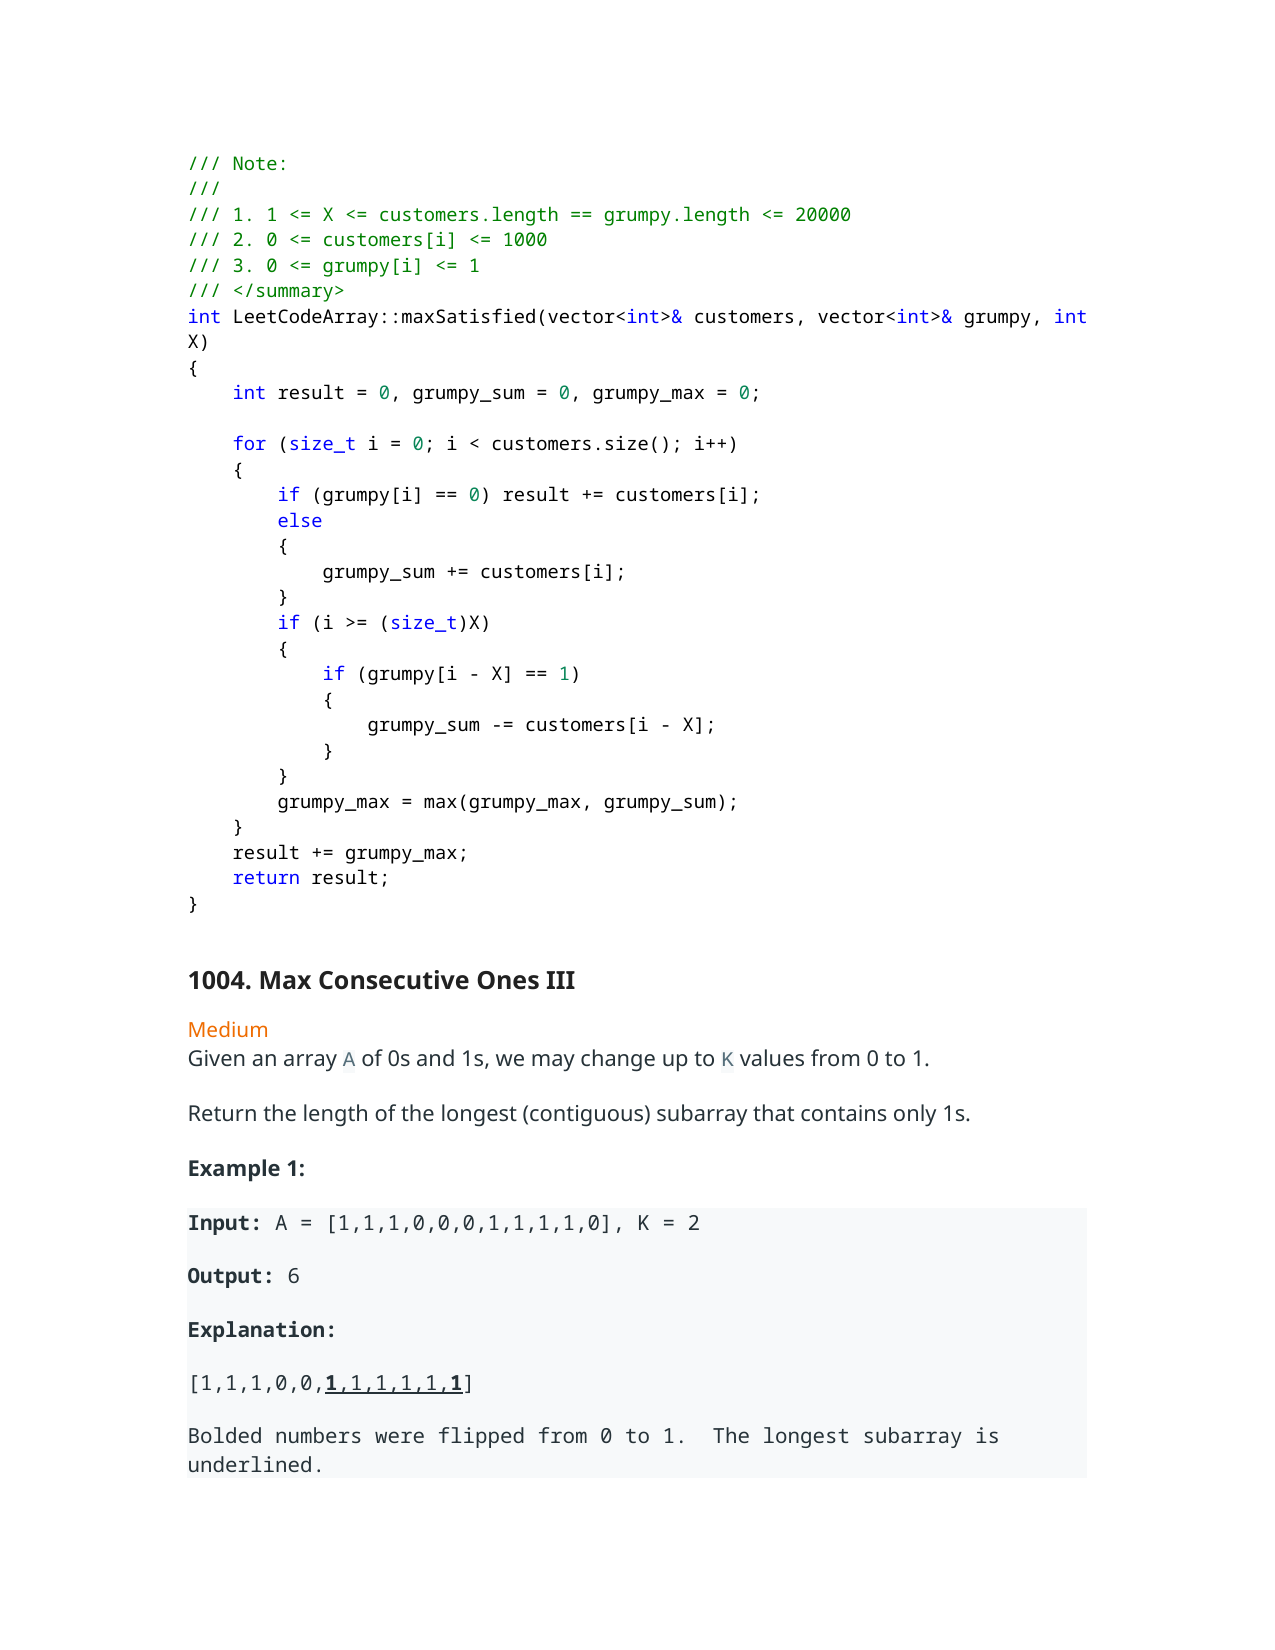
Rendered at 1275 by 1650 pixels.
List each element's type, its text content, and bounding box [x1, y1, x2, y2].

text Example 1: [187, 1153, 1087, 1183]
text if (i >= (size_t)X) [187, 609, 1087, 635]
text Bolded numbers were flipped from 0 to 1. The longest subarray is underlined. [187, 1422, 1087, 1478]
text if (grumpy[i] == 0) result += customers[i]; [187, 482, 1087, 507]
text Medium [187, 1012, 1087, 1043]
text { [187, 456, 1087, 482]
text } [187, 813, 1087, 839]
subtitle 1004. Max Consecutive Ones III [187, 962, 1087, 997]
text /// Note: [187, 150, 1087, 176]
text Input: A = [1,1,1,0,0,0,1,1,1,1,0], K = 2 [187, 1208, 1087, 1236]
text int LeetCodeArray::maxSatisfied(vector<int>& customers, vector<int>& grumpy, int X) [187, 303, 1087, 354]
text /// 1. 1 <= X <= customers.length == grumpy.length <= 20000 [187, 201, 1087, 227]
text grumpy_sum += customers[i]; [187, 558, 1087, 584]
text { [187, 635, 1087, 660]
text Output: 6 [187, 1261, 1087, 1290]
text /// 2. 0 <= customers[i] <= 1000 [187, 227, 1087, 252]
text Explanation: [187, 1315, 1087, 1343]
text { [187, 354, 1087, 380]
text [1,1,1,0,0,1,1,1,1,1,1] [187, 1368, 1087, 1397]
text result += grumpy_max; [187, 839, 1087, 864]
text Return the length of the longest (contiguous) subarray that contains only 1s. [187, 1098, 1087, 1128]
text } [187, 762, 1087, 788]
text if (grumpy[i - X] == 1) [187, 660, 1087, 686]
text int result = 0, grumpy_sum = 0, grumpy_max = 0; [187, 380, 1087, 405]
text } [187, 584, 1087, 609]
text else [187, 507, 1087, 533]
text /// </summary> [187, 278, 1087, 303]
text Given an array A of 0s and 1s, we may change up to K values from 0 to 1. [187, 1043, 1087, 1073]
text grumpy_max = max(grumpy_max, grumpy_sum); [187, 788, 1087, 813]
text for (size_t i = 0; i < customers.size(); i++) [187, 431, 1087, 456]
text /// [187, 176, 1087, 201]
text return result; [187, 864, 1087, 890]
text /// 3. 0 <= grumpy[i] <= 1 [187, 252, 1087, 278]
text } [187, 890, 1087, 916]
text grumpy_sum -= customers[i - X]; [187, 711, 1087, 737]
text { [187, 686, 1087, 711]
text } [187, 737, 1087, 762]
text { [187, 533, 1087, 558]
